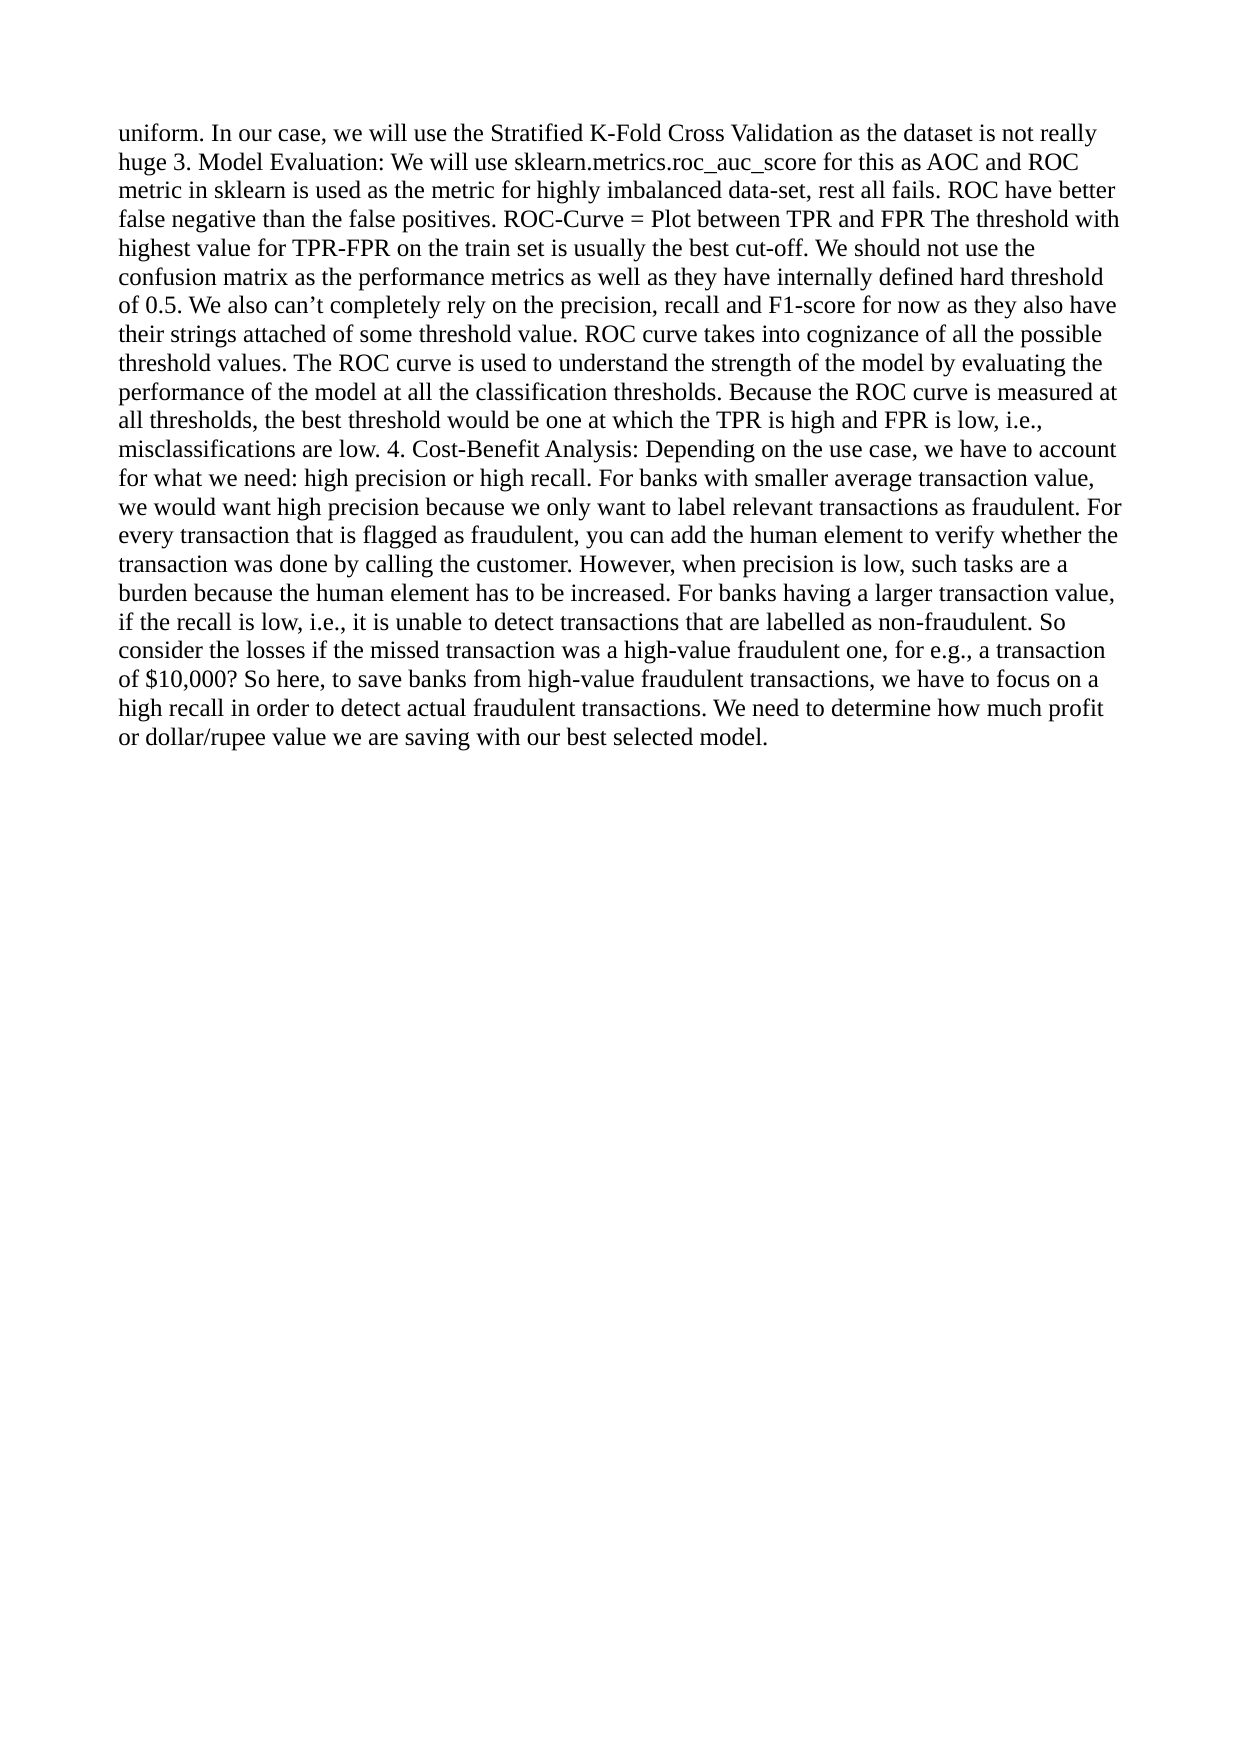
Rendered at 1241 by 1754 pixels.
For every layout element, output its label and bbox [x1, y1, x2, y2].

text [118, 118, 1122, 751]
